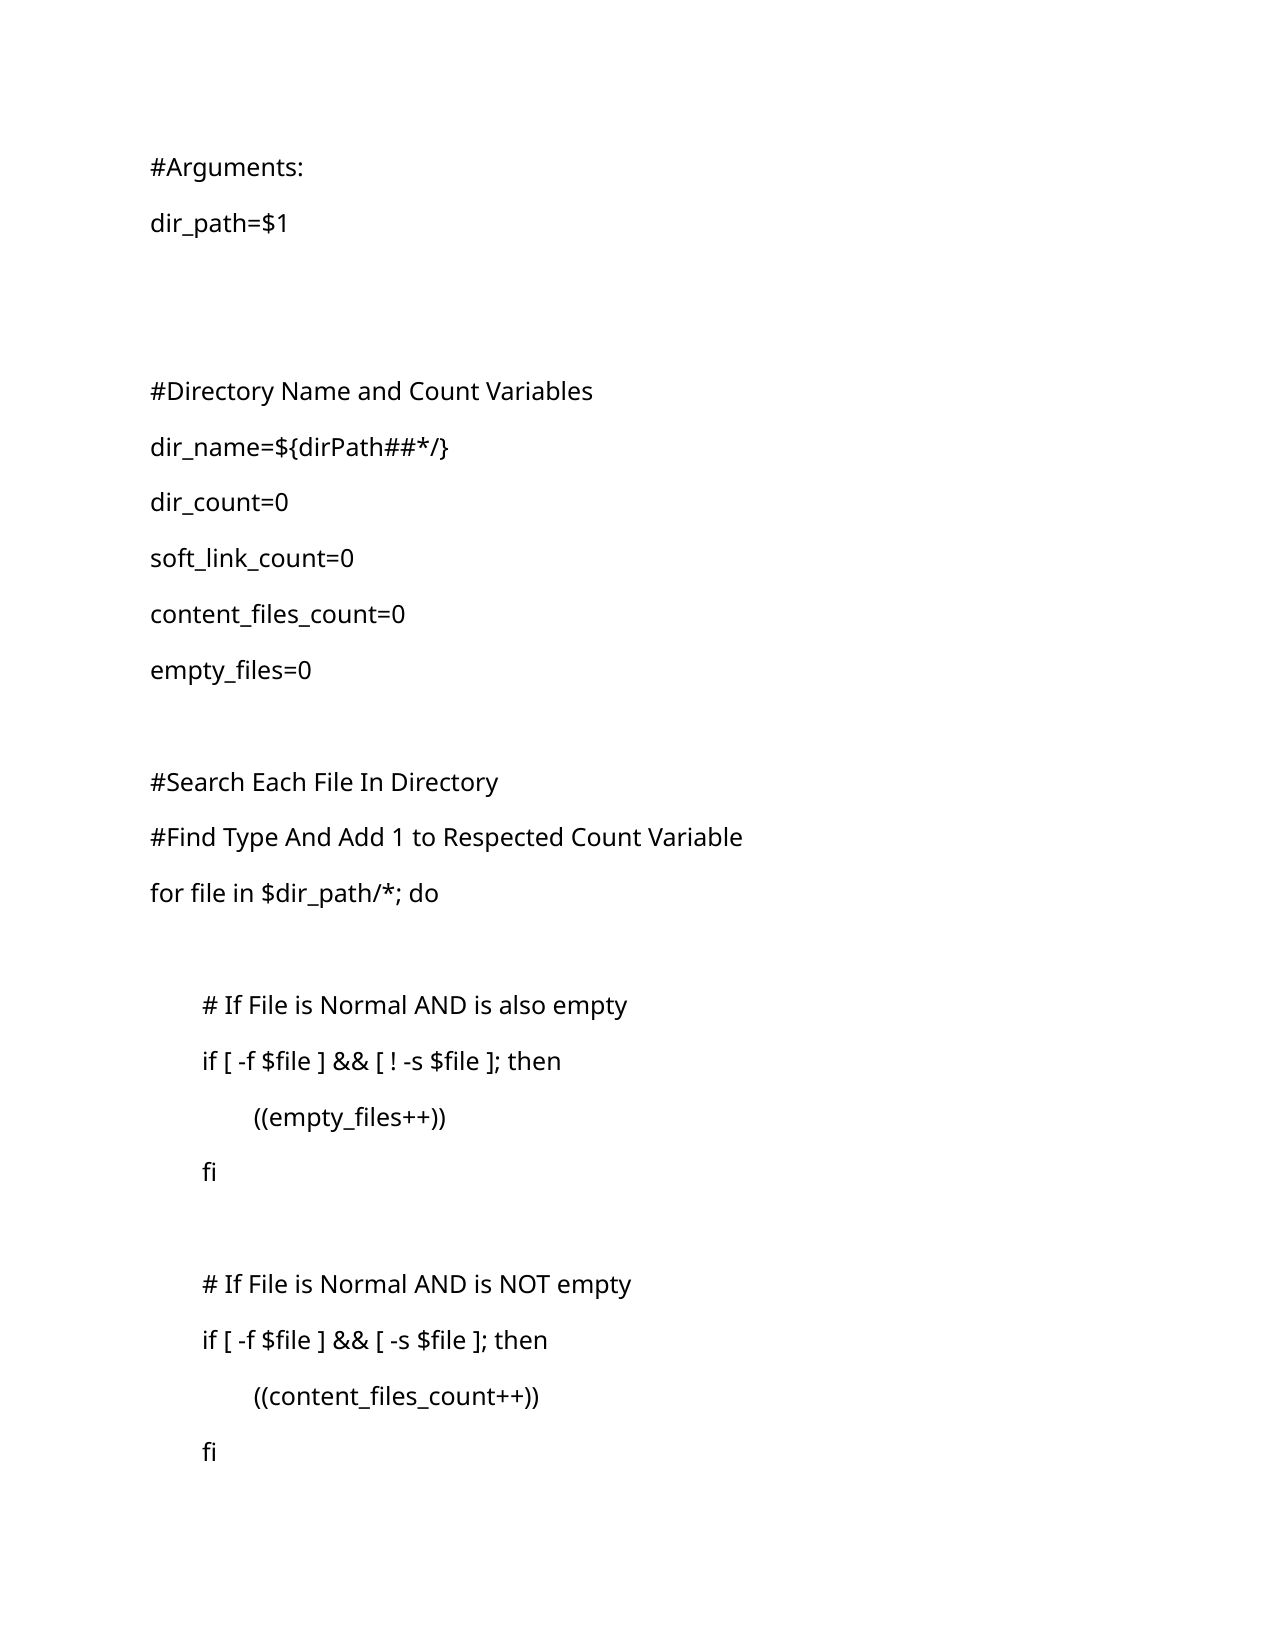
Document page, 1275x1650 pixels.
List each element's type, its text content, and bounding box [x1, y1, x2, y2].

text #Find Type And Add 1 to Respected Count Variable [150, 820, 1125, 854]
text content_files_count=0 [150, 597, 1125, 631]
text # If File is Normal AND is NOT empty [150, 1267, 1125, 1301]
text empty_files=0 [150, 652, 1125, 687]
text dir_count=0 [150, 485, 1125, 519]
text if [ -f $file ] && [ -s $file ]; then [150, 1322, 1125, 1357]
text # If File is Normal AND is also empty [150, 987, 1125, 1022]
text soft_link_count=0 [150, 541, 1125, 575]
text fi [150, 1155, 1125, 1189]
text ((empty_files++)) [150, 1099, 1125, 1133]
text #Arguments: [150, 150, 1125, 184]
text dir_path=$1 [150, 206, 1125, 240]
text ((content_files_count++)) [150, 1378, 1125, 1412]
text if [ -f $file ] && [ ! -s $file ]; then [150, 1043, 1125, 1077]
text #Directory Name and Count Variables [150, 373, 1125, 407]
text dir_name=${dirPath##*/} [150, 429, 1125, 463]
text #Search Each File In Directory [150, 764, 1125, 798]
text for file in $dir_path/*; do [150, 876, 1125, 910]
text fi [150, 1434, 1125, 1468]
